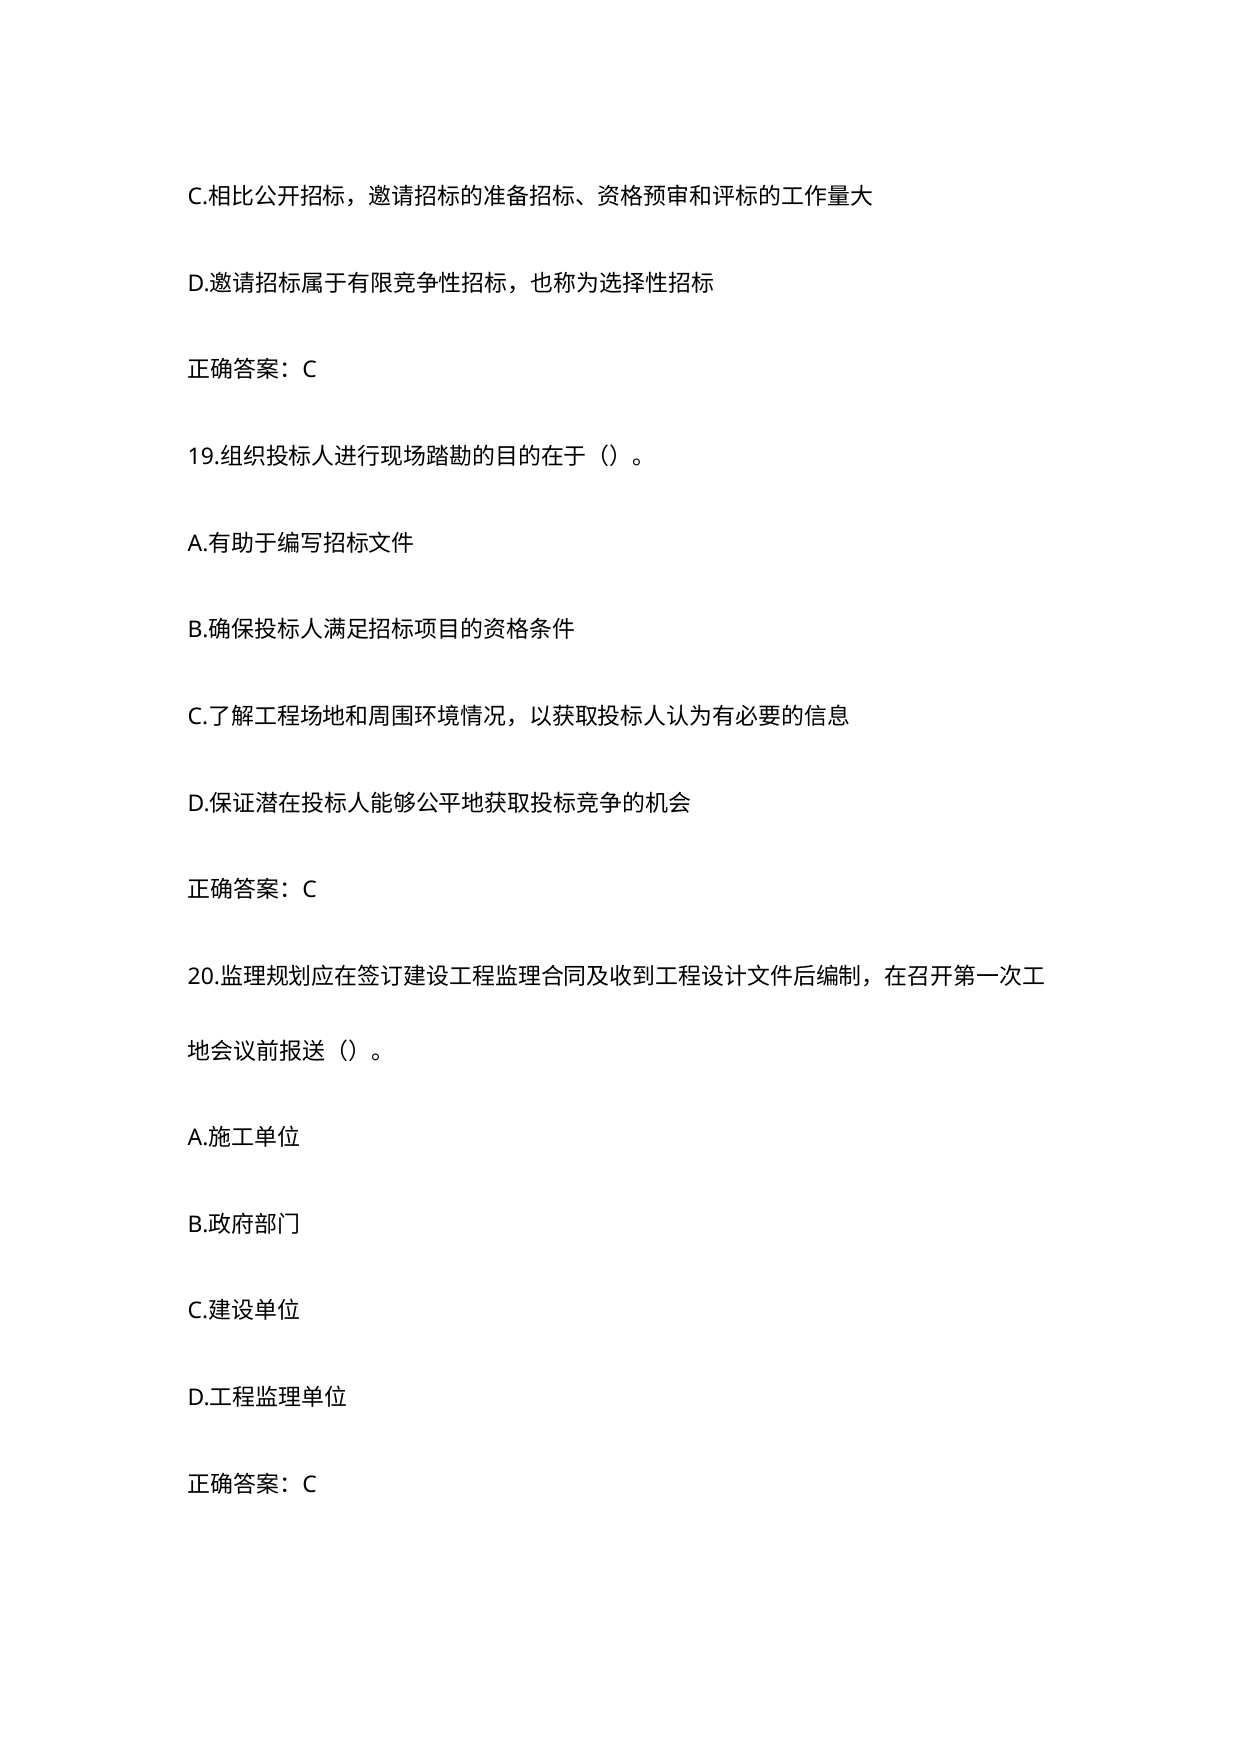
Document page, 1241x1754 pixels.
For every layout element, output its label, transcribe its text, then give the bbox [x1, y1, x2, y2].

text 正确答案：C [187, 335, 1053, 400]
text 20.监理规划应在签订建设工程监理合同及收到工程设计文件后编制，在召开第一次工地会议前报送（）。 [187, 942, 1053, 1082]
text C.建设单位 [187, 1277, 1053, 1342]
text B.确保投标人满足招标项目的资格条件 [187, 595, 1053, 660]
text D.保证潜在投标人能够公平地获取投标竞争的机会 [187, 769, 1053, 834]
text C.了解工程场地和周围环境情况，以获取投标人认为有必要的信息 [187, 682, 1053, 747]
text A.有助于编写招标文件 [187, 509, 1053, 574]
text 正确答案：C [187, 855, 1053, 920]
text D.工程监理单位 [187, 1363, 1053, 1428]
text D.邀请招标属于有限竞争性招标，也称为选择性招标 [187, 249, 1053, 314]
text 19.组织投标人进行现场踏勘的目的在于（）。 [187, 422, 1053, 487]
text C.相比公开招标，邀请招标的准备招标、资格预审和评标的工作量大 [187, 162, 1053, 227]
text B.政府部门 [187, 1190, 1053, 1255]
text A.施工单位 [187, 1103, 1053, 1168]
text 正确答案：C [187, 1450, 1053, 1515]
